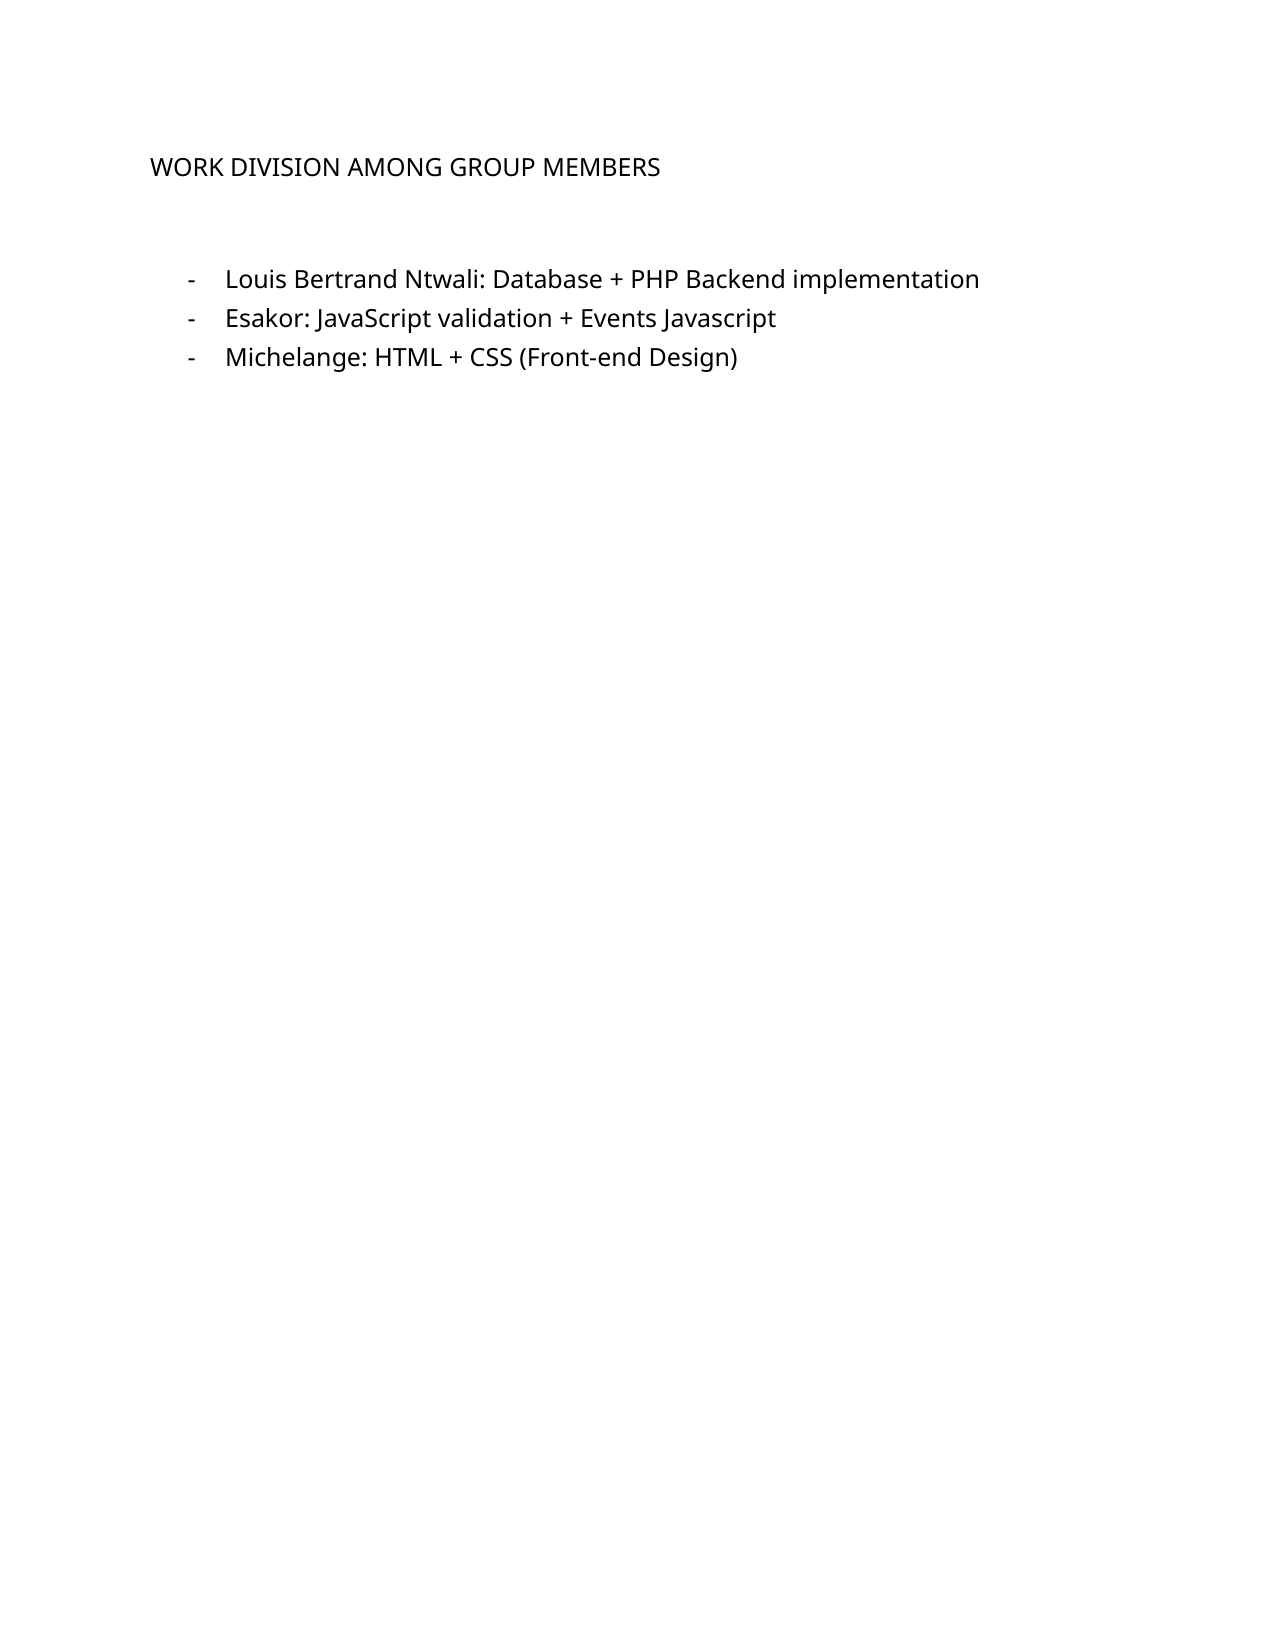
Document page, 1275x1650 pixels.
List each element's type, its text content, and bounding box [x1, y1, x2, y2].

text WORK DIVISION AMONG GROUP MEMBERS [150, 150, 1125, 184]
list Esakor: JavaScript validation + Events Javascript [187, 301, 1125, 335]
list Michelange: HTML + CSS (Front-end Design) [187, 340, 1125, 374]
list Louis Bertrand Ntwali: Database + PHP Backend implementation [187, 262, 1125, 296]
